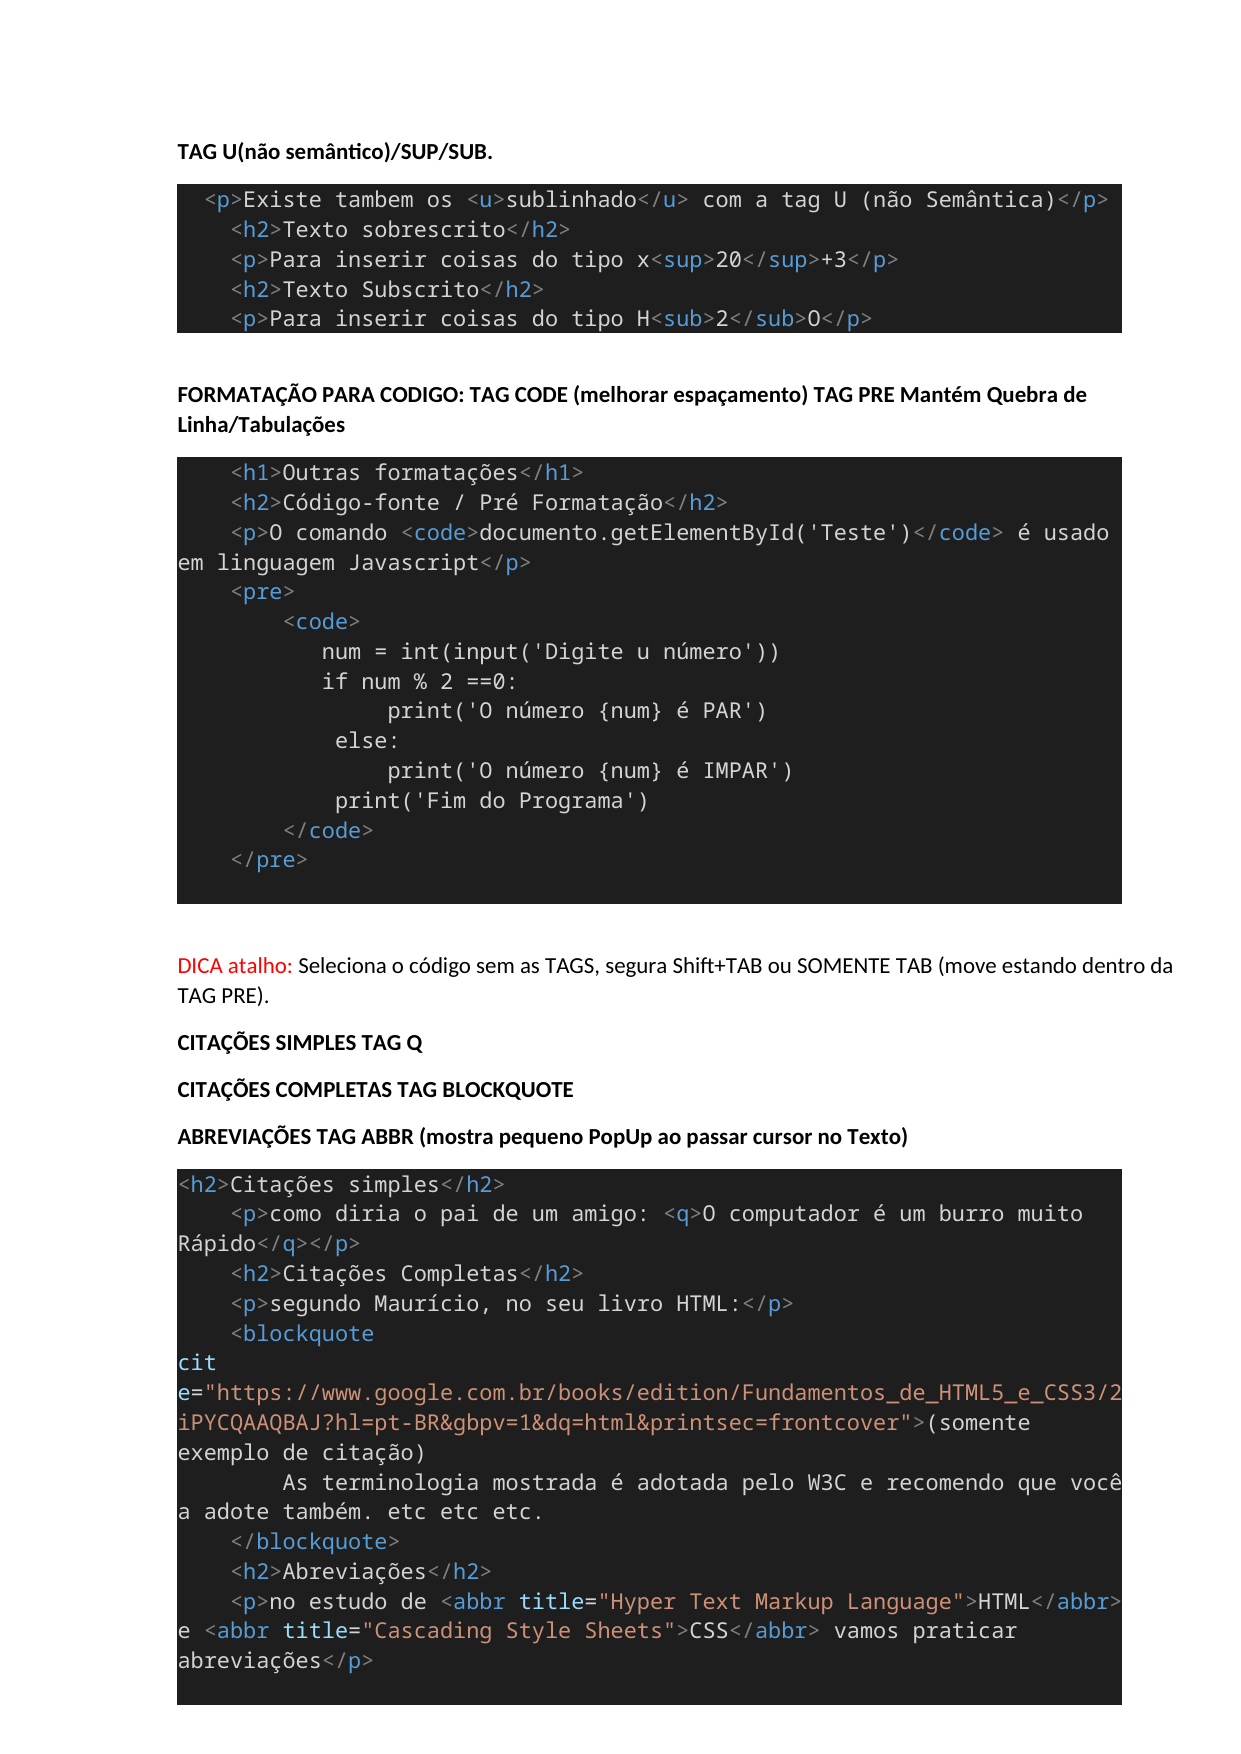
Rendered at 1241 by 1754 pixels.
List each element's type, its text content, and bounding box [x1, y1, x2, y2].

text DICA atalho: Seleciona o código sem as TAGS, segura Shift+TAB ou SOMENTE TAB (move estando dentro da TAG PRE). [177, 951, 1196, 1009]
text FORMATAÇÃO PARA CODIGO: TAG CODE (melhorar espaçamento) TAG PRE Mantém Quebra de Linha/Tabulações [177, 380, 1196, 438]
text <code> [177, 606, 1122, 636]
text As terminologia mostrada é adotada pelo W3C e recomendo que você a adote também. etc etc etc. [177, 1467, 1122, 1526]
text <h2>Código-fonte / Pré Formatação</h2> [177, 487, 1122, 517]
text print('O número {num} é PAR') [177, 696, 1122, 725]
text <h2>Abreviações</h2> [177, 1556, 1122, 1586]
text <blockquote cite="https://www.google.com.br/books/edition/Fundamentos_de_HTML5_e_CSS3/2iPYCQAAQBAJ?hl=pt-BR&gbpv=1&dq=html&printsec=frontcover">(somente exemplo de citação) [177, 1318, 1122, 1467]
text <p>segundo Maurício, no seu livro HTML:</p> [177, 1288, 1122, 1318]
text <h2>Texto sobrescrito</h2> [177, 214, 1122, 244]
text <h2>Citações Completas</h2> [177, 1258, 1122, 1288]
text if num % 2 ==0: [177, 666, 1122, 696]
text <h2>Citações simples</h2> [177, 1169, 1122, 1198]
text CITAÇÕES COMPLETAS TAG BLOCKQUOTE [177, 1075, 1196, 1103]
text <p>no estudo de <abbr title="Hyper Text Markup Language">HTML</abbr> e <abbr title="Cascading Style Sheets">CSS</abbr> vamos praticar abreviações</p> [177, 1586, 1122, 1675]
text CITAÇÕES SIMPLES TAG Q [177, 1028, 1196, 1056]
text </pre> [177, 844, 1122, 874]
text <p>O comando <code>documento.getElementById('Teste')</code> é usado em linguagem Javascript</p> [177, 517, 1122, 576]
text <p>Para inserir coisas do tipo H<sub>2</sub>O</p> [177, 303, 1122, 333]
text num = int(input('Digite u número')) [177, 636, 1122, 666]
text <pre> [177, 576, 1122, 606]
text </code> [177, 815, 1122, 844]
text TAG U(não semântico)/SUP/SUB. [177, 137, 1196, 165]
text <p>Existe tambem os <u>sublinhado</u> com a tag U (não Semântica)</p> [177, 184, 1122, 214]
text print('Fim do Programa') [177, 785, 1122, 815]
text </blockquote> [177, 1526, 1122, 1556]
text ABREVIAÇÕES TAG ABBR (mostra pequeno PopUp ao passar cursor no Texto) [177, 1122, 1196, 1150]
text <h2>Texto Subscrito</h2> [177, 274, 1122, 303]
text print('O número {num} é IMPAR') [177, 755, 1122, 785]
text <h1>Outras formatações</h1> [177, 457, 1122, 487]
text <p>Para inserir coisas do tipo x<sup>20</sup>+3</p> [177, 244, 1122, 274]
text <p>como diria o pai de um amigo: <q>O computador é um burro muito Rápido</q></p> [177, 1198, 1122, 1258]
text else: [177, 725, 1122, 755]
